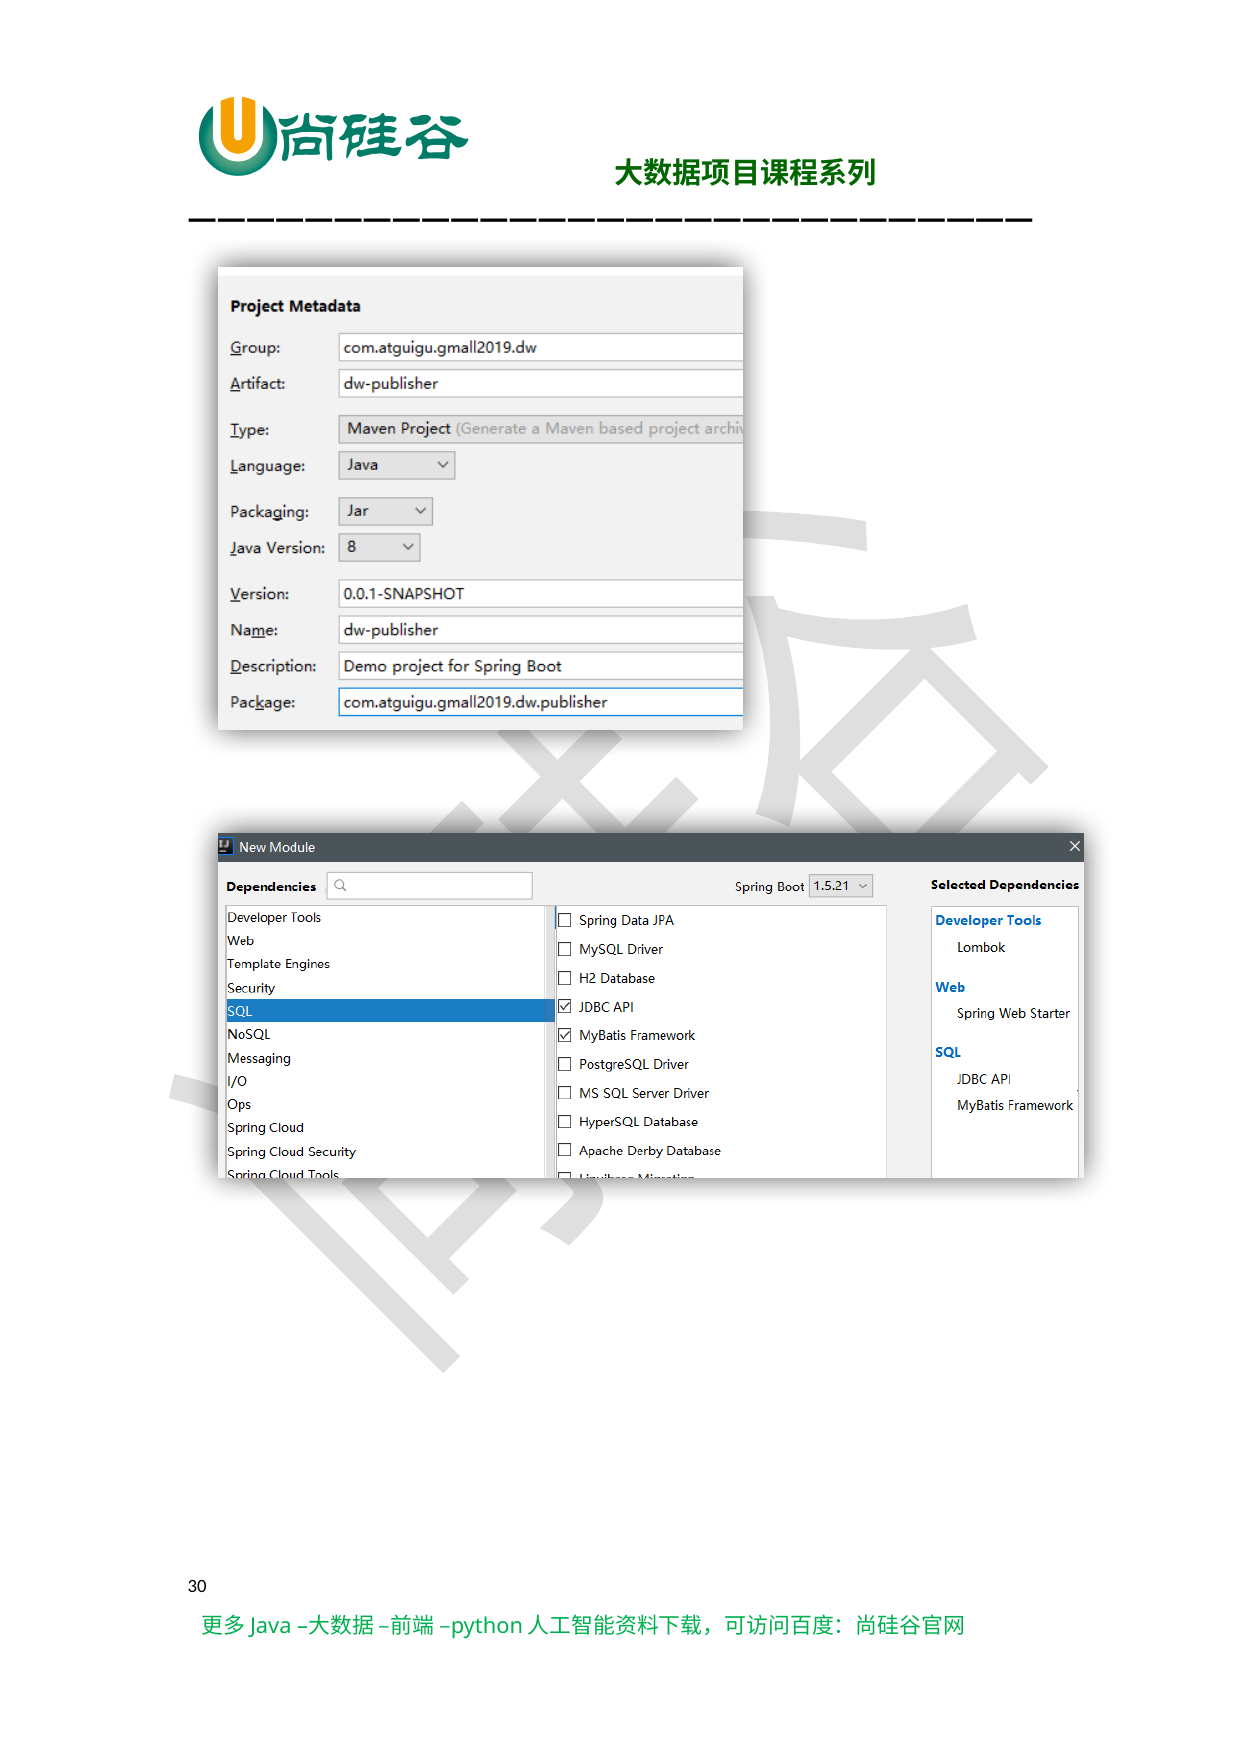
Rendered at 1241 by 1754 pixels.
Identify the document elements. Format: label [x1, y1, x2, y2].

picture [218, 833, 1084, 1178]
picture [218, 267, 743, 730]
picture [187, 88, 476, 184]
